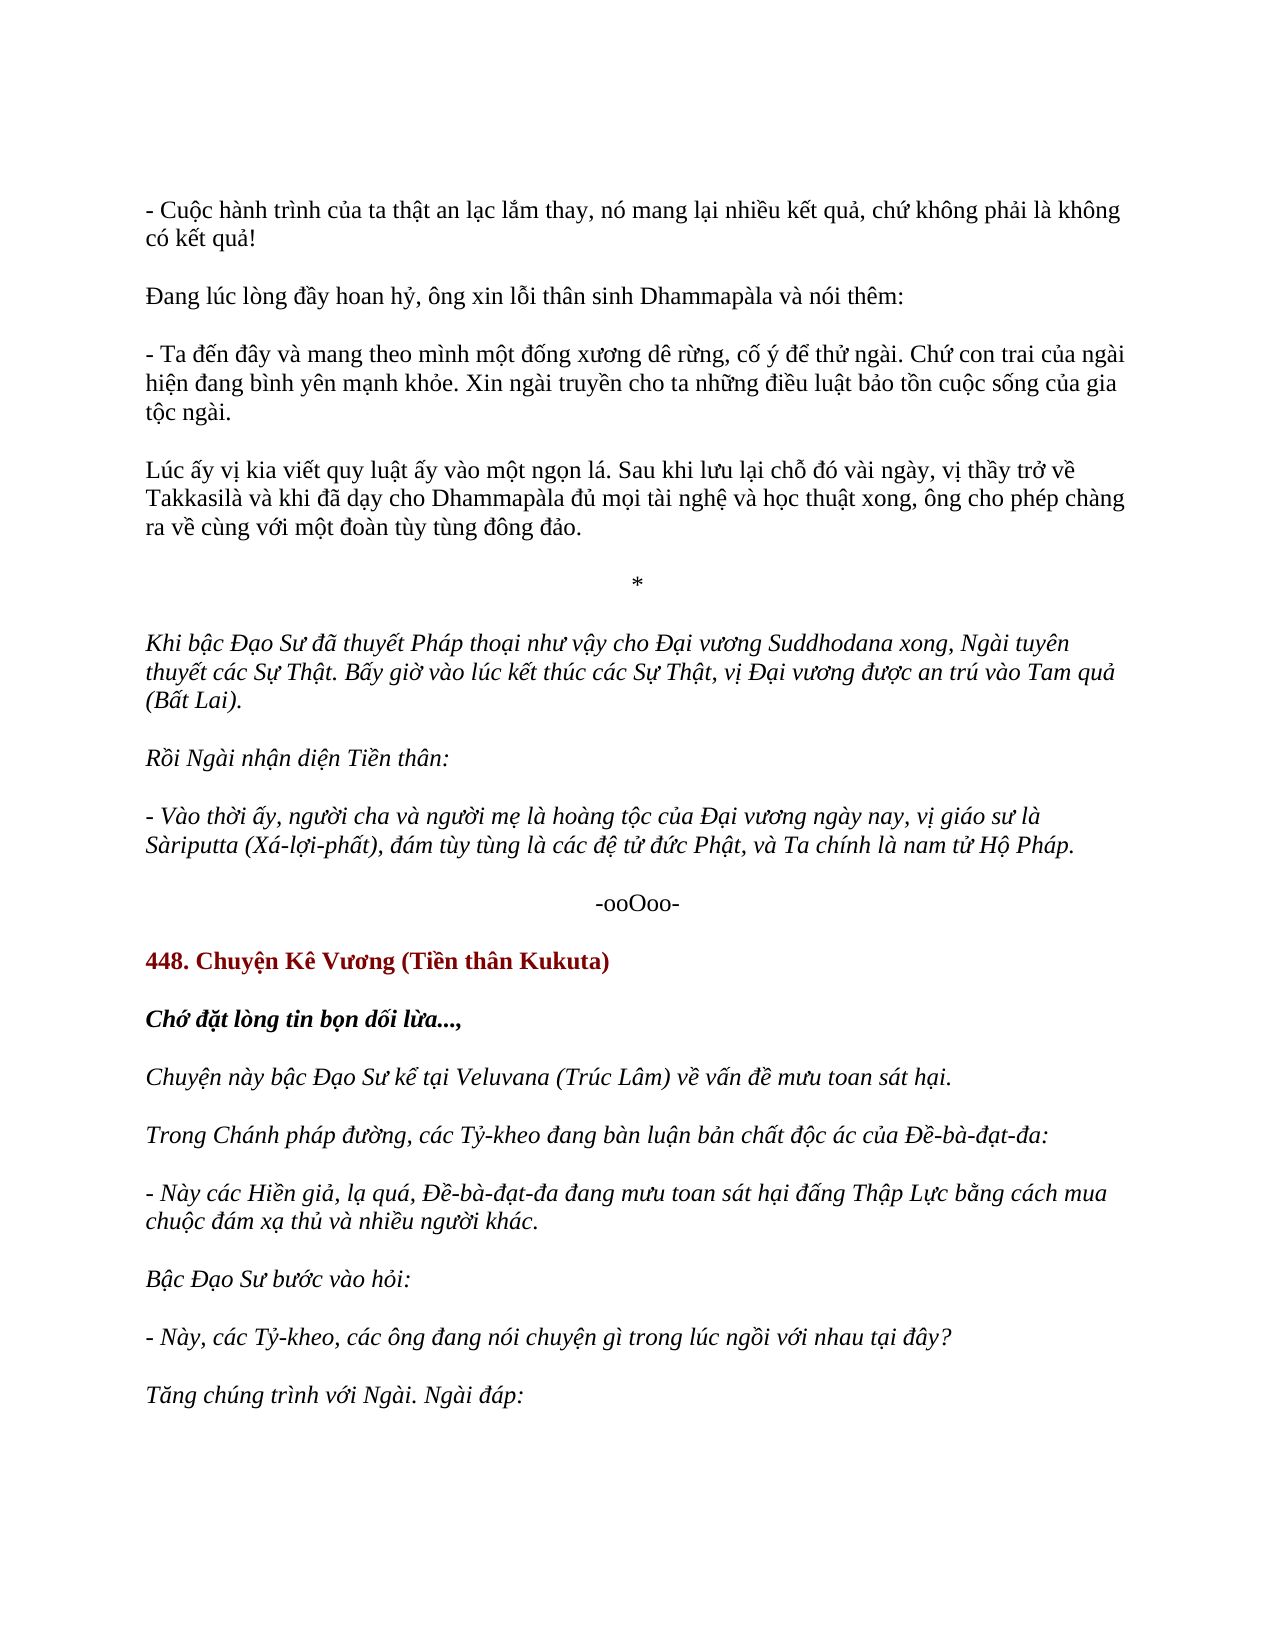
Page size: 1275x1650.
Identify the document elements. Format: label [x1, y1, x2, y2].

table_header [130, 150, 1145, 1454]
